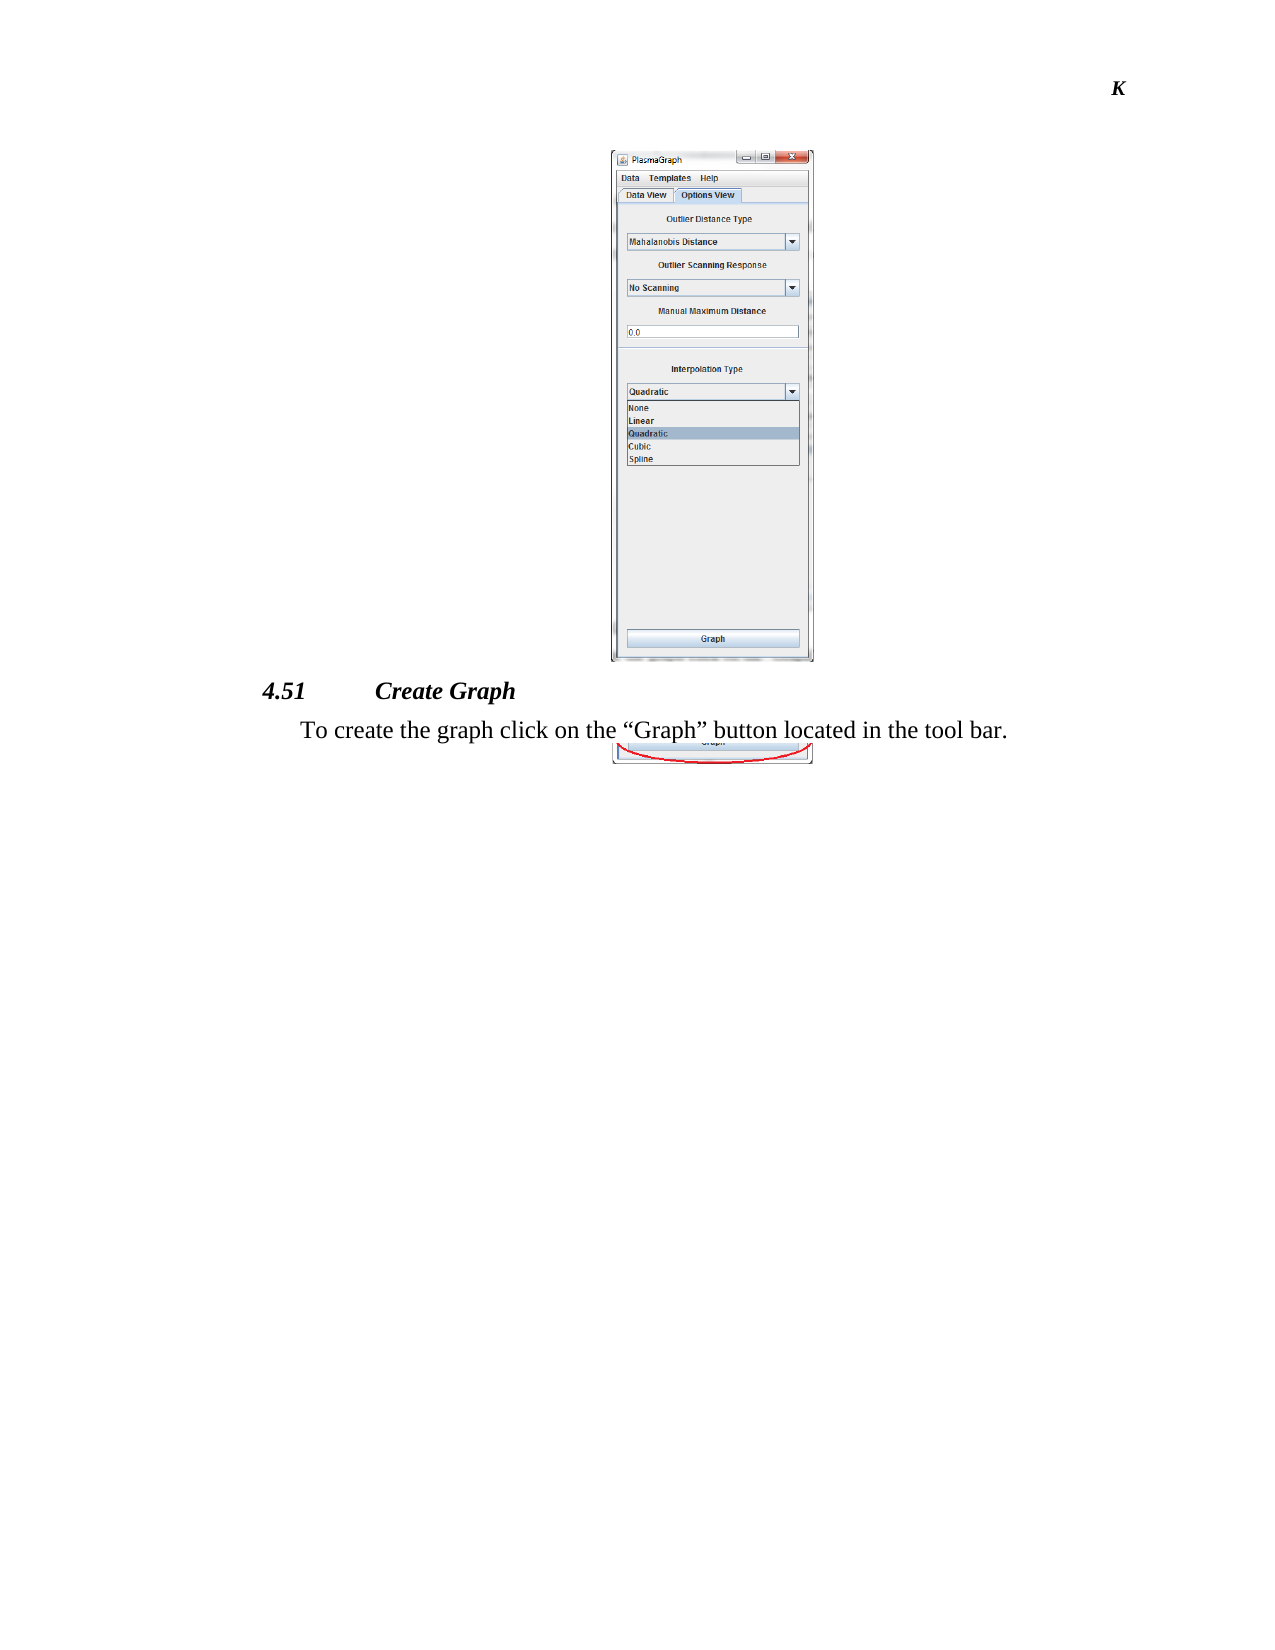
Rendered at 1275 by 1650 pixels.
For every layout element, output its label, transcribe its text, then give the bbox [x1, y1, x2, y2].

picture [612, 743, 813, 764]
list To create the graph click on the “Graph” button located in the tool bar. [300, 719, 1125, 744]
picture [611, 150, 814, 662]
list Create Graph [262, 676, 1125, 704]
